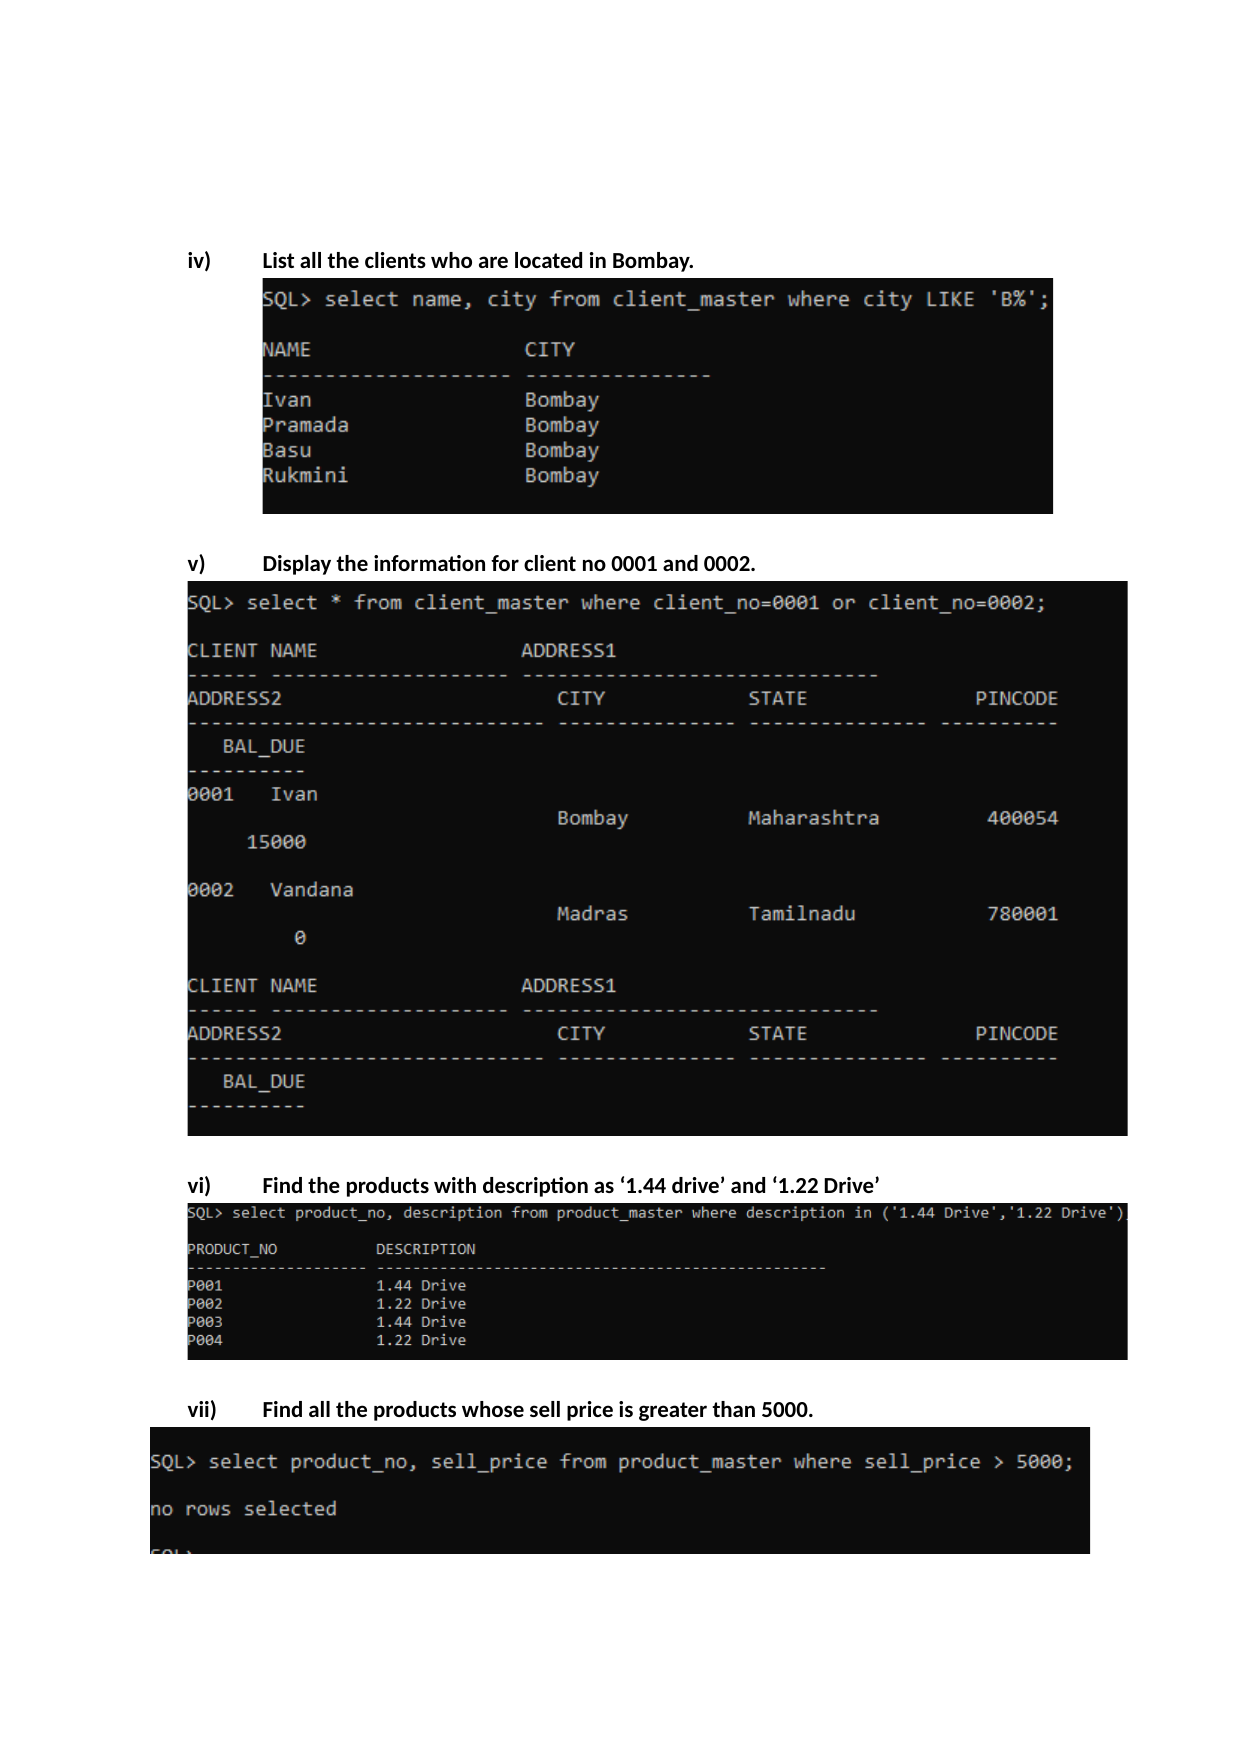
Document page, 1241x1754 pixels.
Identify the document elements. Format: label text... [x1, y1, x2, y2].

picture [187, 581, 1128, 1136]
picture [187, 1203, 1128, 1360]
list Find the products with description as ‘1.44 drive’ and ‘1.22 Drive’ [187, 1172, 1090, 1200]
picture [262, 278, 1054, 514]
list Display the information for client no 0001 and 0002. [187, 549, 1090, 577]
picture [150, 1427, 1091, 1554]
list List all the clients who are located in Bombay. [187, 247, 1090, 274]
list Find all the products whose sell price is greater than 5000. [187, 1396, 1090, 1424]
